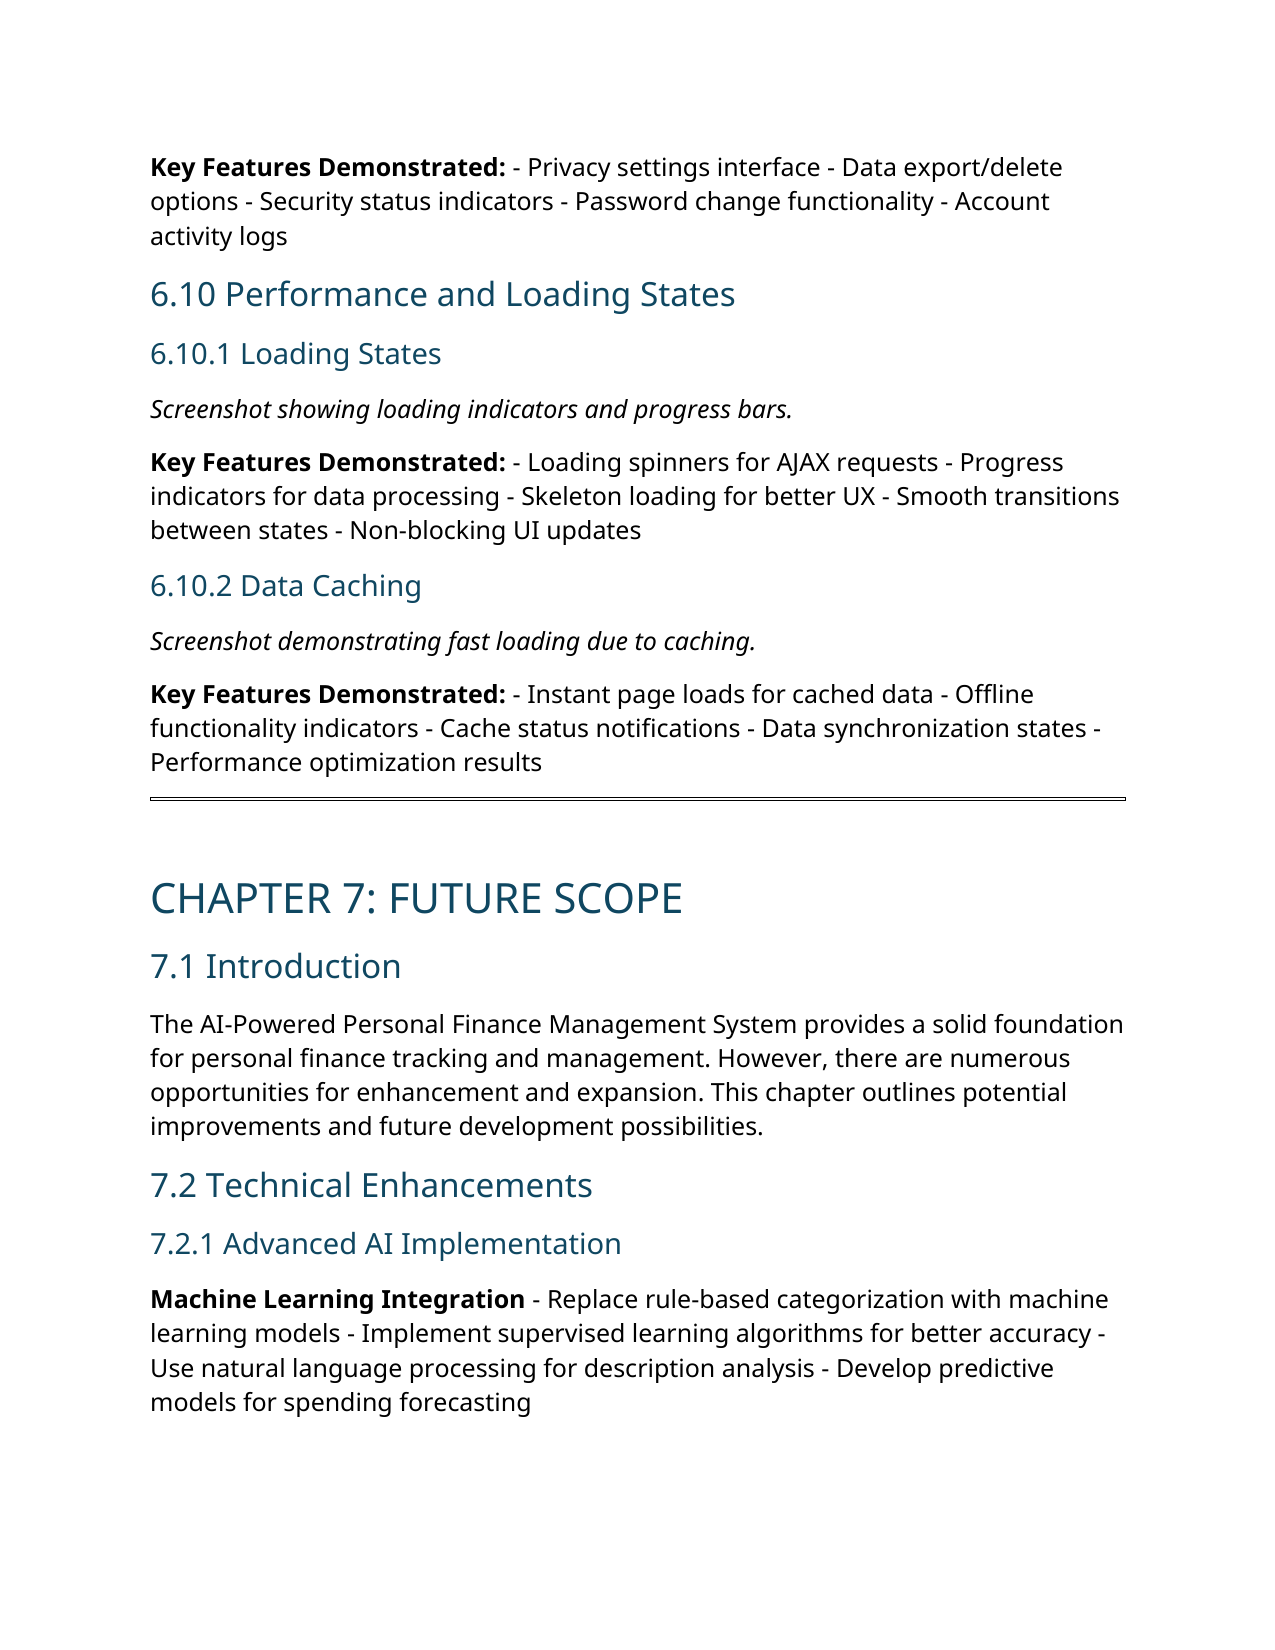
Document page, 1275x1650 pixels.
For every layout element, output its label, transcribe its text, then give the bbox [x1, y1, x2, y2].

subtitle CHAPTER 7: FUTURE SCOPE [150, 869, 1125, 926]
text Screenshot showing loading indicators and progress bars. [150, 391, 1125, 426]
subtitle 7.2.1 Advanced AI Implementation [150, 1224, 1125, 1263]
subtitle 6.10.1 Loading States [150, 333, 1125, 373]
text Screenshot demonstrating fast loading due to caching. [150, 624, 1125, 658]
subtitle 7.1 Introduction [150, 942, 1125, 988]
text Key Features Demonstrated: - Instant page loads for cached data - Offline functionality indicators - Cache status notifications - Data synchronization states - Performance optimization results [150, 676, 1125, 779]
text Key Features Demonstrated: - Loading spinners for AJAX requests - Progress indicators for data processing - Skeleton loading for better UX - Smooth transitions between states - Non-blocking UI updates [150, 444, 1125, 546]
text The AI-Powered Personal Finance Management System provides a solid foundation for personal finance tracking and management. However, there are numerous opportunities for enhancement and expansion. This chapter outlines potential improvements and future development possibilities. [150, 1007, 1125, 1143]
subtitle 6.10 Performance and Loading States [150, 271, 1125, 316]
subtitle 7.2 Technical Enhancements [150, 1162, 1125, 1207]
text Machine Learning Integration - Replace rule-based categorization with machine learning models - Implement supervised learning algorithms for better accuracy - Use natural language processing for description analysis - Develop predictive models for spending forecasting [150, 1282, 1125, 1418]
subtitle 6.10.2 Data Caching [150, 565, 1125, 605]
text Key Features Demonstrated: - Privacy settings interface - Data export/delete options - Security status indicators - Password change functionality - Account activity logs [150, 150, 1125, 252]
